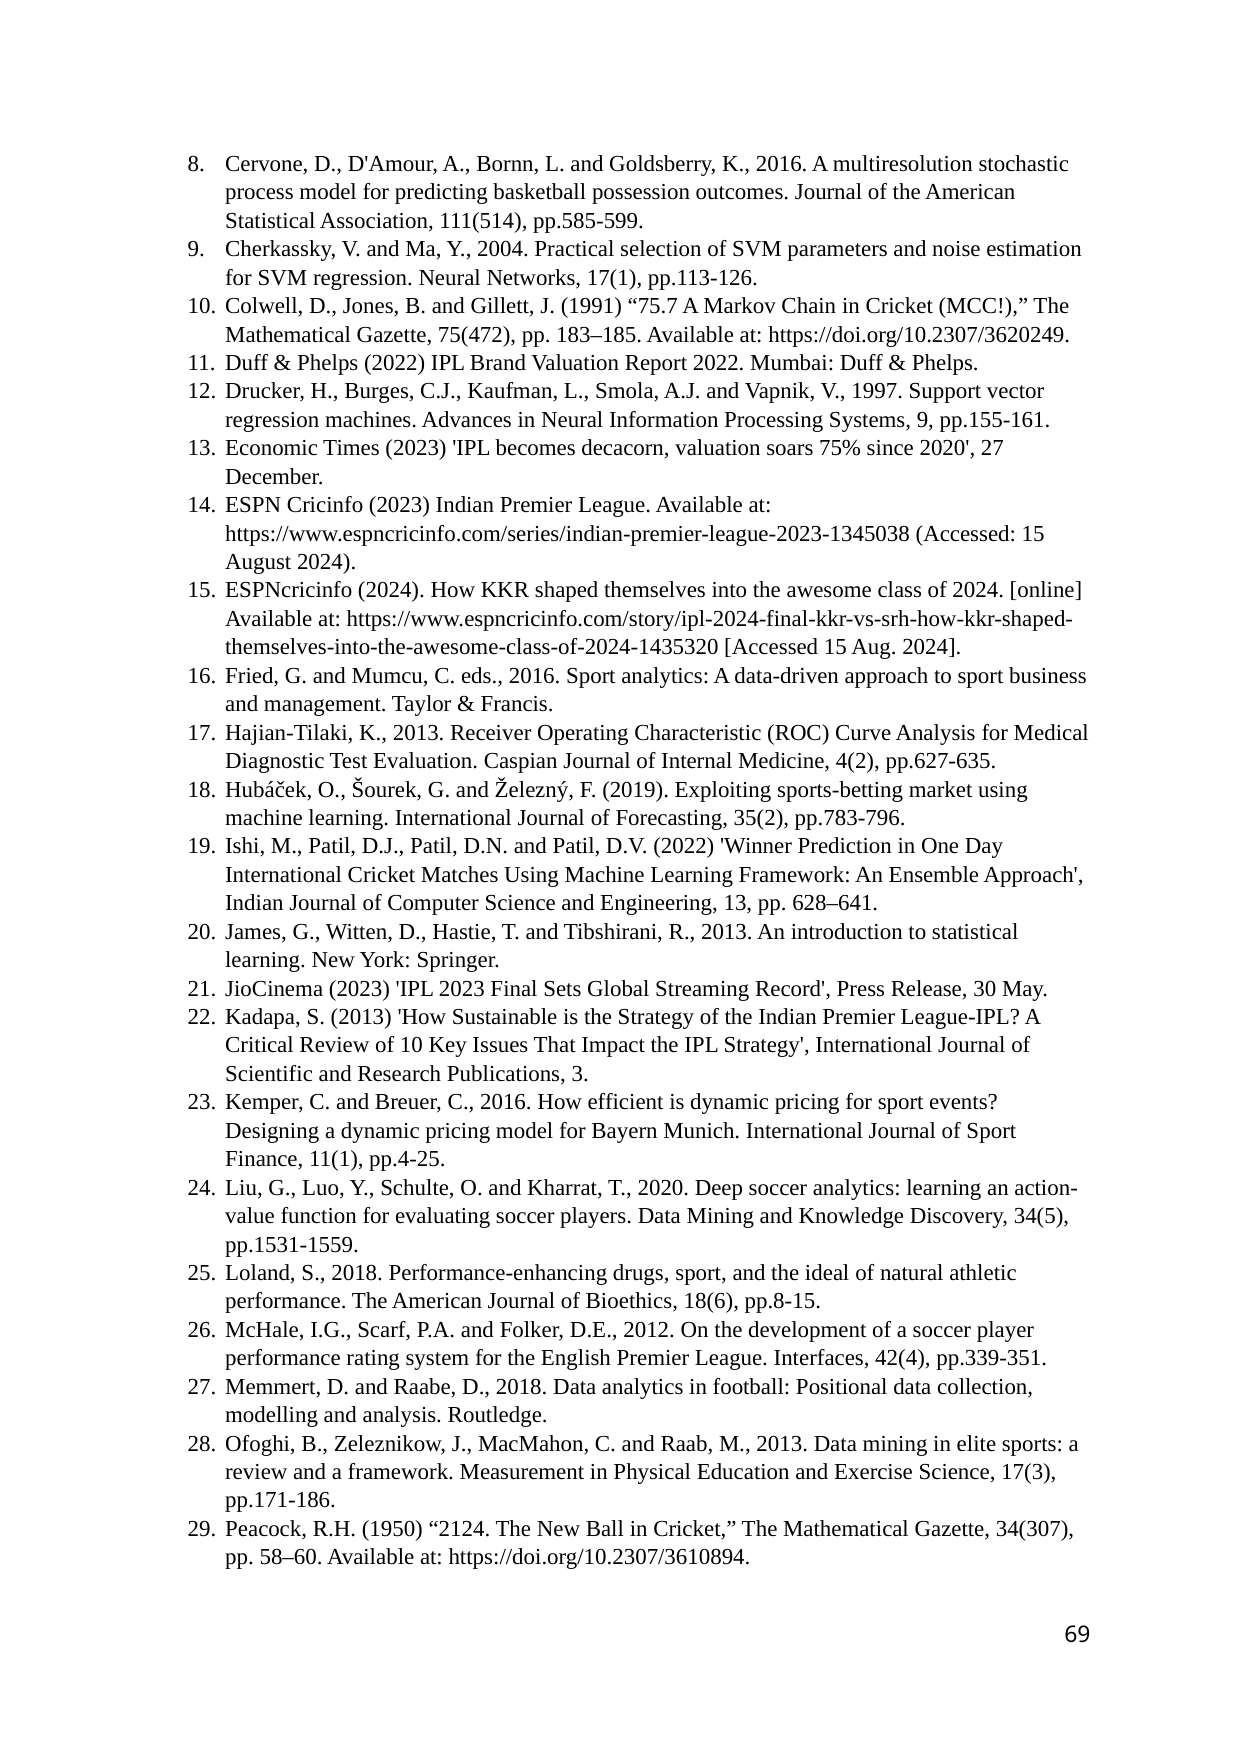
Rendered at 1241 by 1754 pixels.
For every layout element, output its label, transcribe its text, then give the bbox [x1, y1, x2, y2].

list Cherkassky, V. and Ma, Y., 2004. Practical selection of SVM parameters and noise estimation for SVM regression. Neural Networks, 17(1), pp.113-126. [187, 235, 1090, 290]
list Peacock, R.H. (1950) “2124. The New Ball in Cricket,” The Mathematical Gazette, 34(307), pp. 58–60. Available at: https://doi.org/10.2307/3610894. [187, 1515, 1090, 1570]
list Liu, G., Luo, Y., Schulte, O. and Kharrat, T., 2020. Deep soccer analytics: learning an action-value function for evaluating soccer players. Data Mining and Knowledge Discovery, 34(5), pp.1531-1559. [187, 1174, 1090, 1257]
list Drucker, H., Burges, C.J., Kaufman, L., Smola, A.J. and Vapnik, V., 1997. Support vector regression machines. Advances in Neural Information Processing Systems, 9, pp.155-161. [187, 377, 1090, 432]
list Ofoghi, B., Zeleznikow, J., MacMahon, C. and Raab, M., 2013. Data mining in elite sports: a review and a framework. Measurement in Physical Education and Exercise Science, 17(3), pp.171-186. [187, 1430, 1090, 1513]
list Hubáček, O., Šourek, G. and Železný, F. (2019). Exploiting sports-betting market using machine learning. International Journal of Forecasting, 35(2), pp.783-796. [187, 776, 1090, 830]
list Ishi, M., Patil, D.J., Patil, D.N. and Patil, D.V. (2022) 'Winner Prediction in One Day International Cricket Matches Using Machine Learning Framework: An Ensemble Approach', Indian Journal of Computer Science and Engineering, 13, pp. 628–641. [187, 832, 1090, 916]
list Cervone, D., D'Amour, A., Bornn, L. and Goldsberry, K., 2016. A multiresolution stochastic process model for predicting basketball possession outcomes. Journal of the American Statistical Association, 111(514), pp.585-599. [187, 150, 1090, 233]
list Colwell, D., Jones, B. and Gillett, J. (1991) “75.7 A Markov Chain in Cricket (MCC!),” The Mathematical Gazette, 75(472), pp. 183–185. Available at: https://doi.org/10.2307/3620249. [187, 292, 1090, 347]
list James, G., Witten, D., Hastie, T. and Tibshirani, R., 2013. An introduction to statistical learning. New York: Springer. [187, 918, 1090, 973]
list Loland, S., 2018. Performance-enhancing drugs, sport, and the ideal of natural athletic performance. The American Journal of Bioethics, 18(6), pp.8-15. [187, 1259, 1090, 1314]
list Economic Times (2023) 'IPL becomes decacorn, valuation soars 75% since 2020', 27 December. [187, 434, 1090, 489]
list Hajian-Tilaki, K., 2013. Receiver Operating Characteristic (ROC) Curve Analysis for Medical Diagnostic Test Evaluation. Caspian Journal of Internal Medicine, 4(2), pp.627-635. [187, 719, 1090, 773]
list Fried, G. and Mumcu, C. eds., 2016. Sport analytics: A data-driven approach to sport business and management. Taylor & Francis. [187, 662, 1090, 717]
list Kemper, C. and Breuer, C., 2016. How efficient is dynamic pricing for sport events? Designing a dynamic pricing model for Bayern Munich. International Journal of Sport Finance, 11(1), pp.4-25. [187, 1088, 1090, 1172]
list ESPN Cricinfo (2023) Indian Premier League. Available at: https://www.espncricinfo.com/series/indian-premier-league-2023-1345038 (Accessed: 15 August 2024). [187, 491, 1090, 574]
list JioCinema (2023) 'IPL 2023 Final Sets Global Streaming Record', Press Release, 30 May. [187, 975, 1090, 1001]
list Duff & Phelps (2022) IPL Brand Valuation Report 2022. Mumbai: Duff & Phelps. [187, 349, 1090, 375]
list Memmert, D. and Raabe, D., 2018. Data analytics in football: Positional data collection, modelling and analysis. Routledge. [187, 1373, 1090, 1428]
list Kadapa, S. (2013) 'How Sustainable is the Strategy of the Indian Premier League-IPL? A Critical Review of 10 Key Issues That Impact the IPL Strategy', International Journal of Scientific and Research Publications, 3. [187, 1003, 1090, 1086]
list ESPNcricinfo (2024). How KKR shaped themselves into the awesome class of 2024. [online] Available at: https://www.espncricinfo.com/story/ipl-2024-final-kkr-vs-srh-how-kkr-shaped-themselves-into-the-awesome-class-of-2024-1435320 [Accessed 15 Aug. 2024]. [187, 577, 1090, 660]
list McHale, I.G., Scarf, P.A. and Folker, D.E., 2012. On the development of a soccer player performance rating system for the English Premier League. Interfaces, 42(4), pp.339-351. [187, 1316, 1090, 1371]
